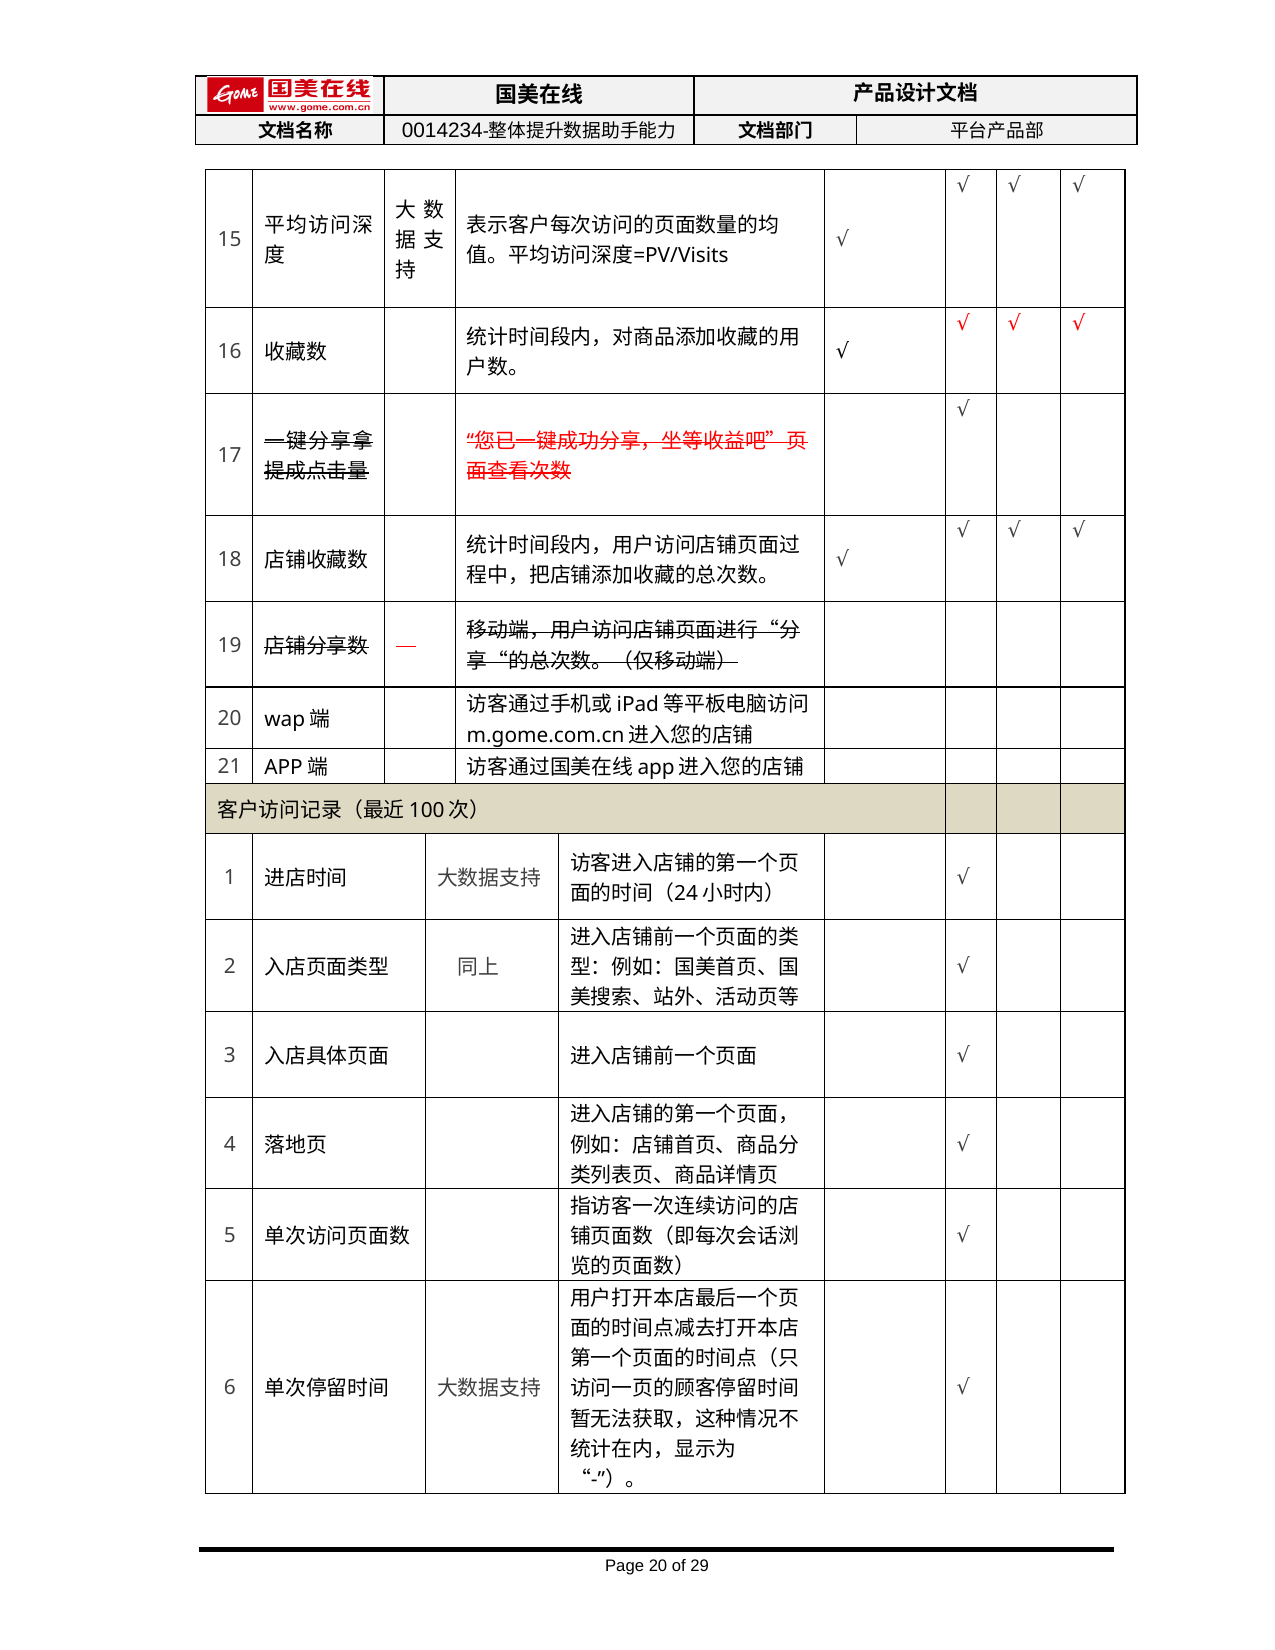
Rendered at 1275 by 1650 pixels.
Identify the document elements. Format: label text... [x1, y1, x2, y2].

table_cell 5 [206, 1189, 252, 1280]
table_cell √ [825, 516, 945, 601]
table_cell 18 [206, 516, 252, 601]
table_cell [997, 749, 1060, 782]
table_cell 16 [206, 308, 252, 393]
table_cell √ [946, 170, 996, 307]
table_cell 落地页 [253, 1098, 425, 1188]
table_cell 20 [206, 688, 252, 748]
table_cell 2 [206, 920, 252, 1011]
table_cell [997, 1281, 1060, 1492]
table_cell [825, 920, 945, 1011]
table_cell [1061, 1012, 1124, 1097]
picture [206, 76, 373, 114]
table_cell [946, 784, 996, 833]
table_cell [1061, 602, 1124, 686]
table_cell [385, 749, 455, 782]
table_cell √ [946, 834, 996, 919]
table_cell √ [997, 170, 1060, 307]
table_cell [1061, 1098, 1124, 1188]
table_cell 统计时间段内，对商品添加收藏的用户数。 [456, 308, 824, 393]
table_cell [825, 834, 945, 919]
table_cell [1061, 1189, 1124, 1280]
table_cell [1061, 688, 1124, 748]
table_cell [426, 1098, 558, 1188]
table_cell √ [1061, 308, 1124, 393]
table_cell √ [1061, 170, 1124, 307]
table_cell [997, 1012, 1060, 1097]
table_cell √ [946, 516, 996, 601]
table_cell [946, 602, 996, 686]
table_cell [997, 1189, 1060, 1280]
table_cell [946, 749, 996, 782]
table_cell 同上 [426, 920, 558, 1011]
table_cell √ [946, 308, 996, 393]
table_cell [825, 688, 945, 748]
table_cell 客户访问记录（最近100次） [206, 784, 945, 833]
table_cell [385, 688, 455, 748]
table_cell 单次访问页面数 [253, 1189, 425, 1280]
table_cell [997, 602, 1060, 686]
table_cell 1 [206, 834, 252, 919]
table_cell 一键分享拿提成点击量 [253, 394, 384, 514]
table_cell 收藏数 [253, 308, 384, 393]
table_cell 移动端，用户访问店铺页面进行“分享“的总次数。（仅移动端） [456, 602, 824, 686]
table_cell 访客通过手机或iPad等平板电脑访问m.gome.com.cn进入您的店铺 [456, 688, 824, 748]
table_cell 进店时间 [253, 834, 425, 919]
table_cell √ [825, 170, 945, 307]
table_cell 6 [206, 1281, 252, 1492]
table_cell √ [946, 1281, 996, 1492]
table_cell [385, 394, 455, 514]
table_cell [385, 602, 455, 686]
table_cell [997, 920, 1060, 1011]
table_cell [1061, 834, 1124, 919]
table_cell √ [825, 308, 945, 393]
table_cell [997, 834, 1060, 919]
table_cell 表示客户每次访问的页面数量的均值。平均访问深度=PV/Visits [456, 170, 824, 307]
table_cell 大数据支持 [426, 834, 558, 919]
table_cell [426, 1189, 558, 1280]
table_cell 单次停留时间 [253, 1281, 425, 1492]
table_cell 入店页面类型 [253, 920, 425, 1011]
table_cell [825, 1098, 945, 1188]
table_cell √ [946, 394, 996, 514]
table_cell √ [1061, 516, 1124, 601]
table_cell [1061, 784, 1124, 833]
table_cell [1061, 920, 1124, 1011]
table_cell 3 [206, 1012, 252, 1097]
table_cell 访客进入店铺的第一个页面的时间（24小时内） [559, 834, 824, 919]
table_cell [997, 394, 1060, 514]
table_cell √ [946, 1189, 996, 1280]
table_cell 店铺收藏数 [253, 516, 384, 601]
table_cell APP端 [253, 749, 384, 782]
table_cell [825, 394, 945, 514]
table_cell 17 [206, 394, 252, 514]
table_cell [997, 1098, 1060, 1188]
table_cell 进入店铺的第一个页面，例如：店铺首页、商品分类列表页、商品详情页 [559, 1098, 824, 1188]
table_cell √ [997, 516, 1060, 601]
table_cell 大数据支持 [426, 1281, 558, 1492]
table_cell [825, 602, 945, 686]
table_cell [825, 1281, 945, 1492]
table_cell [825, 1189, 945, 1280]
table_cell [825, 749, 945, 782]
table_cell √ [946, 1012, 996, 1097]
table_cell [385, 516, 455, 601]
table_cell “您已一键成功分享，坐等收益吧”页面查看次数 [456, 394, 824, 514]
table_cell 指访客一次连续访问的店铺页面数（即每次会话浏览的页面数） [559, 1189, 824, 1280]
table_cell 用户打开本店最后一个页面的时间点减去打开本店第一个页面的时间点（只访问一页的顾客停留时间暂无法获取，这种情况不统计在内，显示为“-”）。 [559, 1281, 824, 1492]
table_cell 21 [206, 749, 252, 782]
table_cell 店铺分享数 [253, 602, 384, 686]
table_cell wap端 [253, 688, 384, 748]
table_cell [997, 688, 1060, 748]
table_cell [997, 784, 1060, 833]
table_cell 平均访问深度 [253, 170, 384, 307]
table_cell [1061, 749, 1124, 782]
table_cell √ [946, 920, 996, 1011]
table_cell 统计时间段内，用户访问店铺页面过程中，把店铺添加收藏的总次数。 [456, 516, 824, 601]
table_cell √ [946, 1098, 996, 1188]
table_cell [825, 1012, 945, 1097]
table_cell [1061, 1281, 1124, 1492]
table_cell 访客通过国美在线app进入您的店铺 [456, 749, 824, 782]
table_cell [426, 1012, 558, 1097]
table_cell [1061, 394, 1124, 514]
table_cell [946, 688, 996, 748]
table_cell √ [997, 308, 1060, 393]
table_cell 进入店铺前一个页面 [559, 1012, 824, 1097]
table_cell 15 [206, 170, 252, 307]
table_cell 大数据支持 [385, 170, 455, 307]
table_cell 入店具体页面 [253, 1012, 425, 1097]
table_cell [385, 308, 455, 393]
table_cell 19 [206, 602, 252, 686]
table_cell 4 [206, 1098, 252, 1188]
table_cell 进入店铺前一个页面的类型：例如：国美首页、国美搜索、站外、活动页等 [559, 920, 824, 1011]
